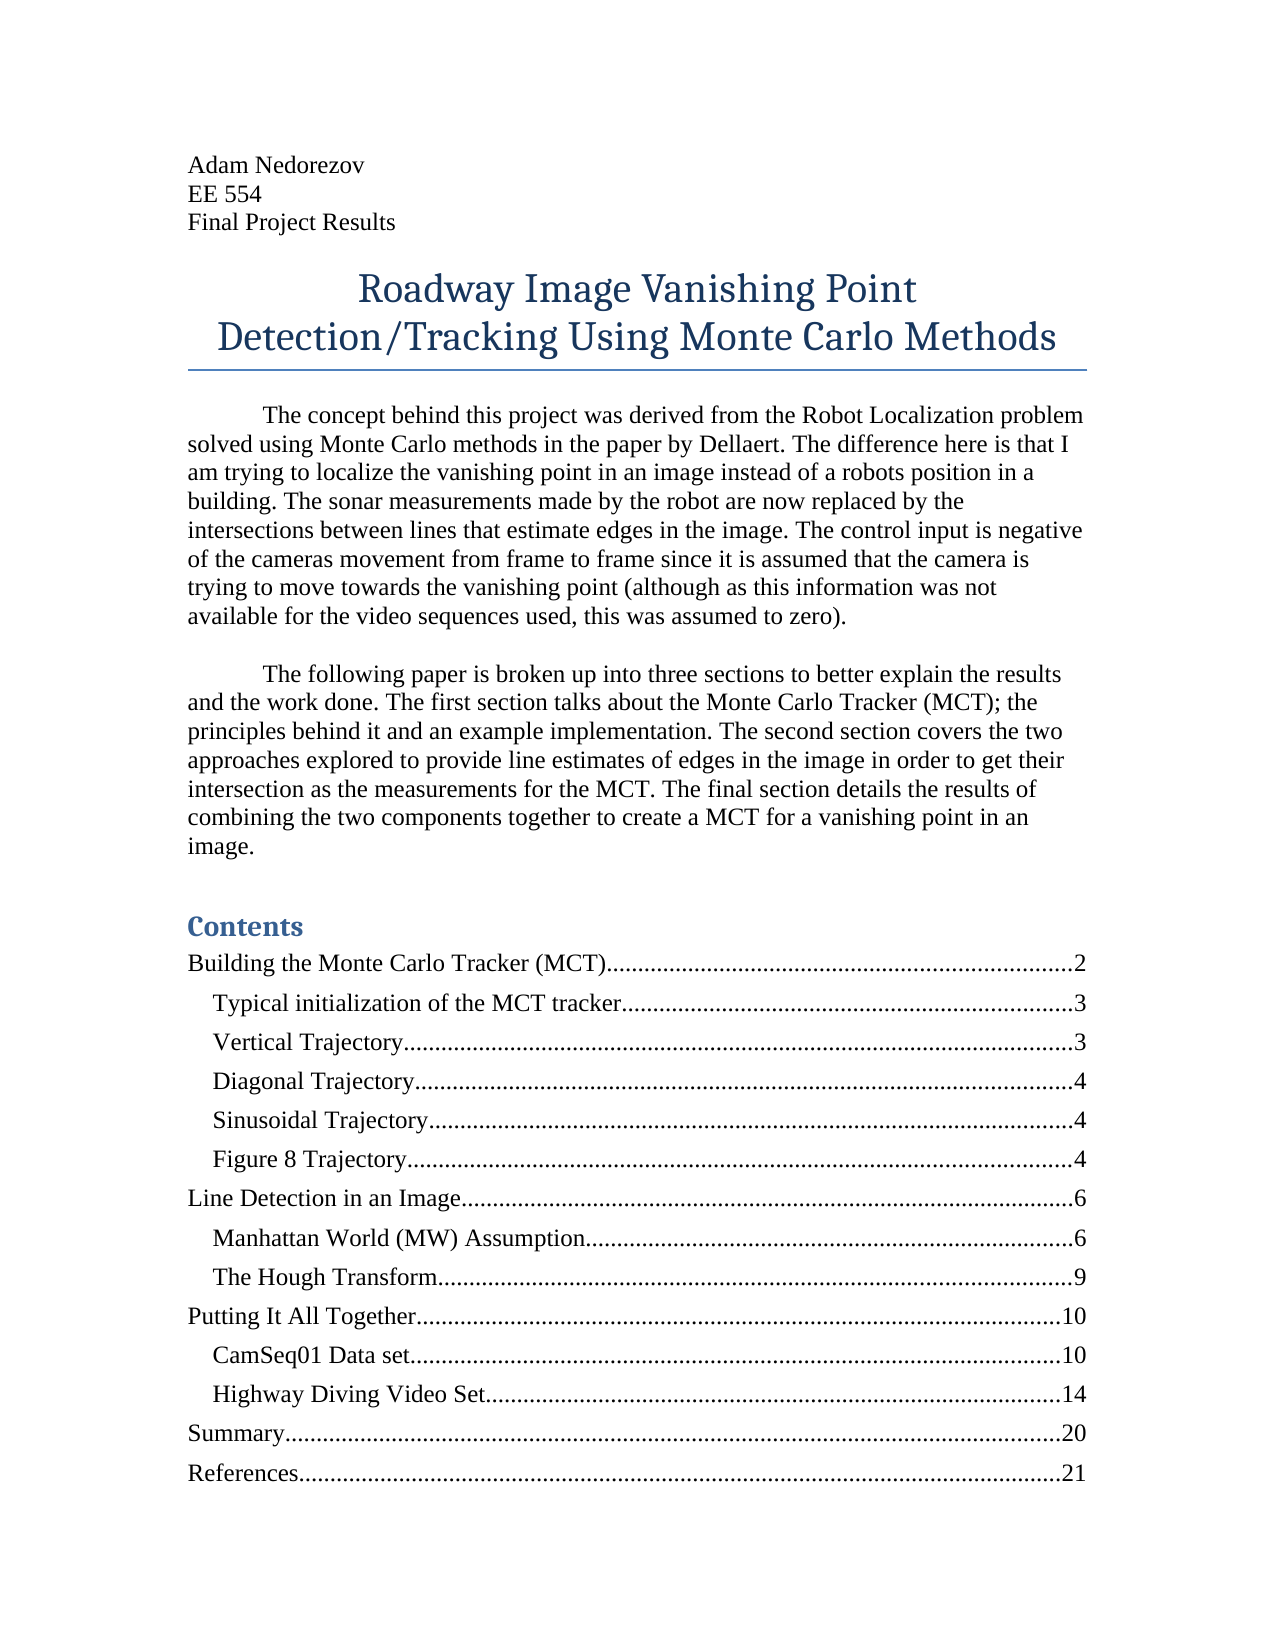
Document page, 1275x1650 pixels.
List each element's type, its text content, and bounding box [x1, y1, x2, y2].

text Final Project Results [187, 207, 1087, 236]
text EE 554 [187, 179, 1087, 207]
title Roadway Image Vanishing Point Detection/Tracking Using Monte Carlo Methods [187, 265, 1087, 371]
text The concept behind this project was derived from the Robot Localization problem solved using Monte Carlo methods in the paper by Dellaert. The difference here is that I am trying to localize the vanishing point in an image instead of a robots position in a building. The sonar measurements made by the robot are now replaced by the intersections between lines that estimate edges in the image. The control input is negative of the cameras movement from frame to frame since it is assumed that the camera is trying to move towards the vanishing point (although as this information was not available for the video sequences used, this was assumed to zero). [187, 400, 1087, 630]
text The following paper is broken up into three sections to better explain the results and the work done. The first section talks about the Monte Carlo Tracker (MCT); the principles behind it and an example implementation. The second section covers the two approaches explored to provide line estimates of edges in the image in order to get their intersection as the measurements for the MCT. The final section details the results of combining the two components together to create a MCT for a vanishing point in an image. [187, 659, 1087, 860]
text Adam Nedorezov [187, 150, 1087, 179]
